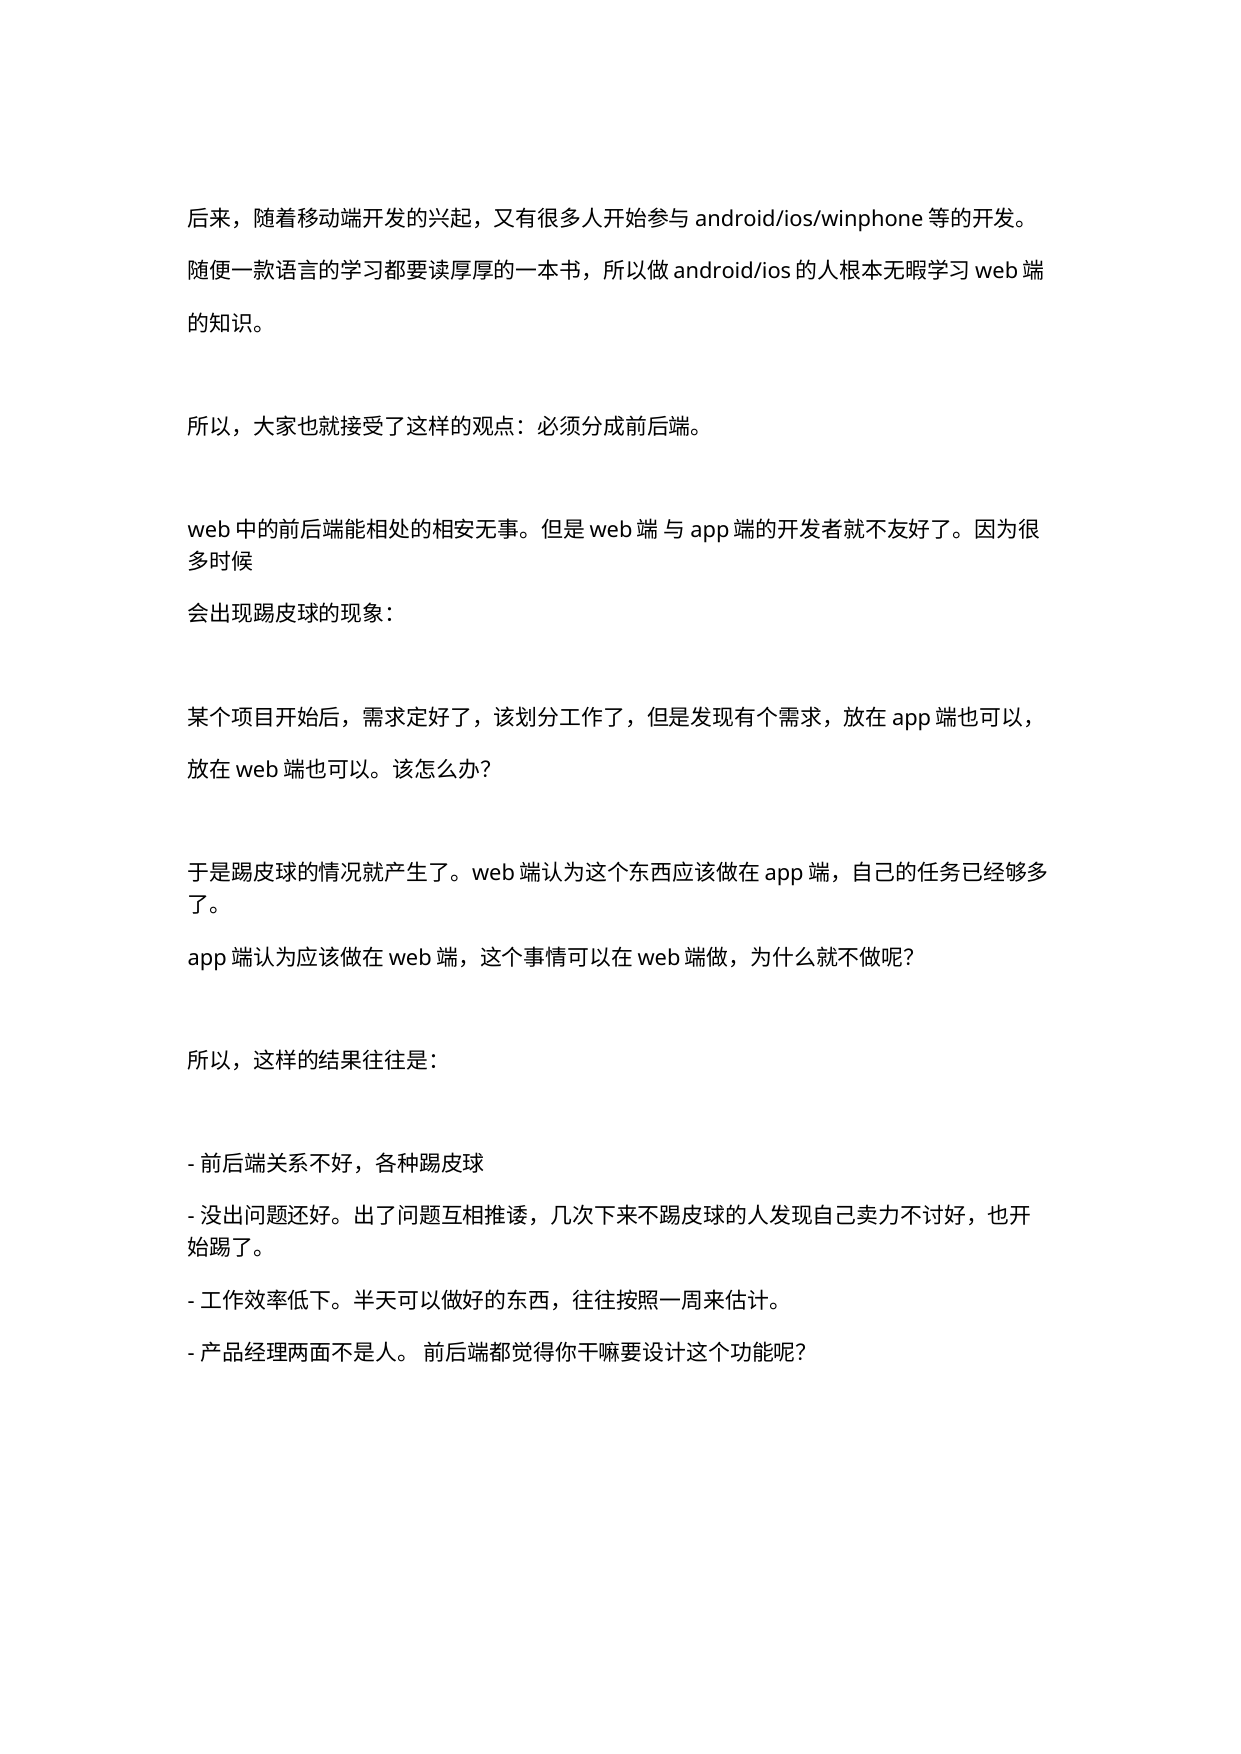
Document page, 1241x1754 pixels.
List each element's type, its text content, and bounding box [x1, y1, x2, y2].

text 后来，随着移动端开发的兴起，又有很多人开始参与android/ios/winphone等的开发。 [187, 201, 1053, 232]
text web中的前后端能相处的相安无事。但是web端 与 app端的开发者就不友好了。因为很多时候 [187, 512, 1053, 576]
text 所以，大家也就接受了这样的观点：必须分成前后端。 [187, 409, 1053, 441]
text 所以，这样的结果往往是： [187, 1043, 1053, 1074]
text - 产品经理两面不是人。 前后端都觉得你干嘛要设计这个功能呢？ [187, 1335, 1053, 1367]
text 会出现踢皮球的现象： [187, 596, 1053, 628]
text - 工作效率低下。半天可以做好的东西，往往按照一周来估计。 [187, 1283, 1053, 1314]
text 的知识。 [187, 306, 1053, 337]
text 随便一款语言的学习都要读厚厚的一本书，所以做android/ios的人根本无暇学习web端 [187, 253, 1053, 285]
text 于是踢皮球的情况就产生了。web端认为这个东西应该做在app端，自己的任务已经够多了。 [187, 855, 1053, 919]
text - 前后端关系不好，各种踢皮球 [187, 1146, 1053, 1178]
text - 没出问题还好。出了问题互相推诿，几次下来不踢皮球的人发现自己卖力不讨好，也开始踢了。 [187, 1198, 1053, 1262]
text 某个项目开始后，需求定好了，该划分工作了，但是发现有个需求，放在app端也可以， [187, 699, 1053, 731]
text app端认为应该做在web端，这个事情可以在web端做，为什么就不做呢？ [187, 939, 1053, 971]
text 放在web端也可以。该怎么办？ [187, 752, 1053, 784]
